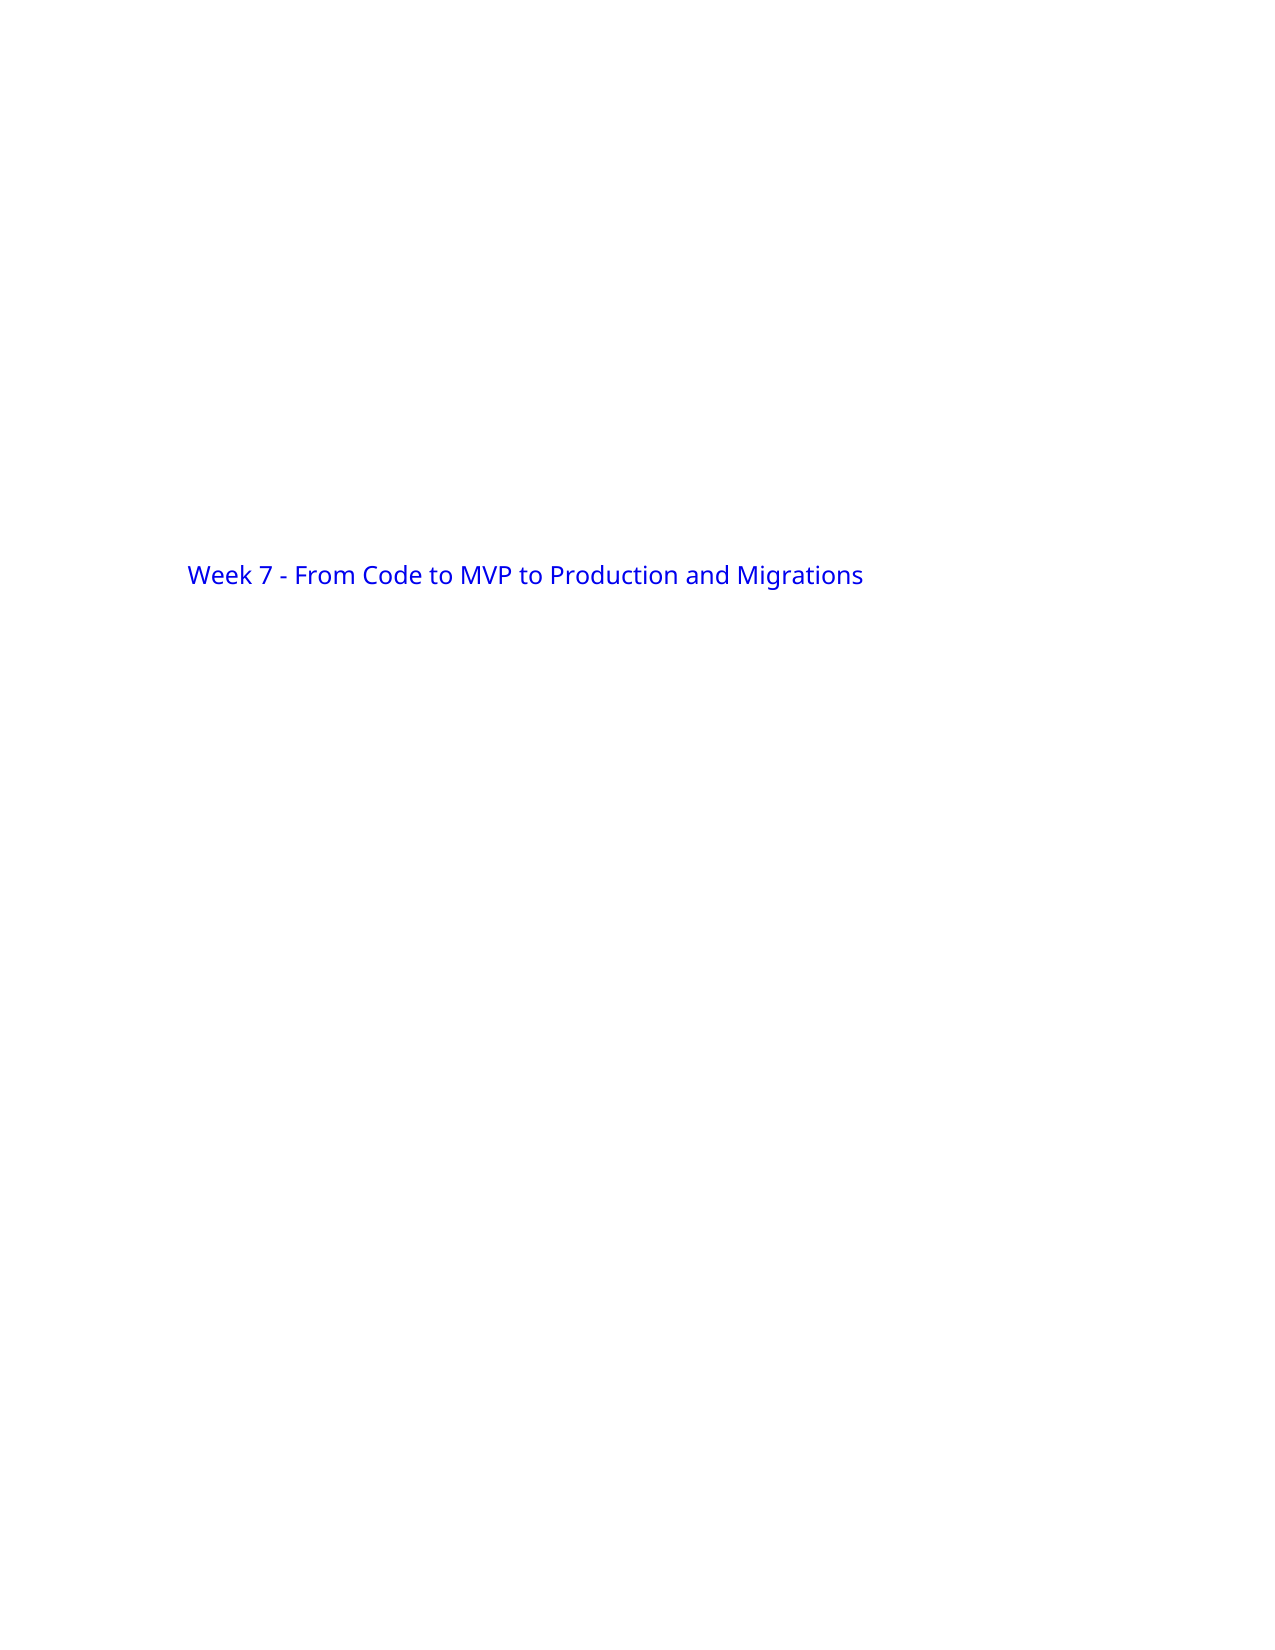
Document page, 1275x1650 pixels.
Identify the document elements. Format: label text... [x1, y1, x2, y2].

text Week 7 - From Code to MVP to Production and Migrations [187, 557, 1087, 592]
